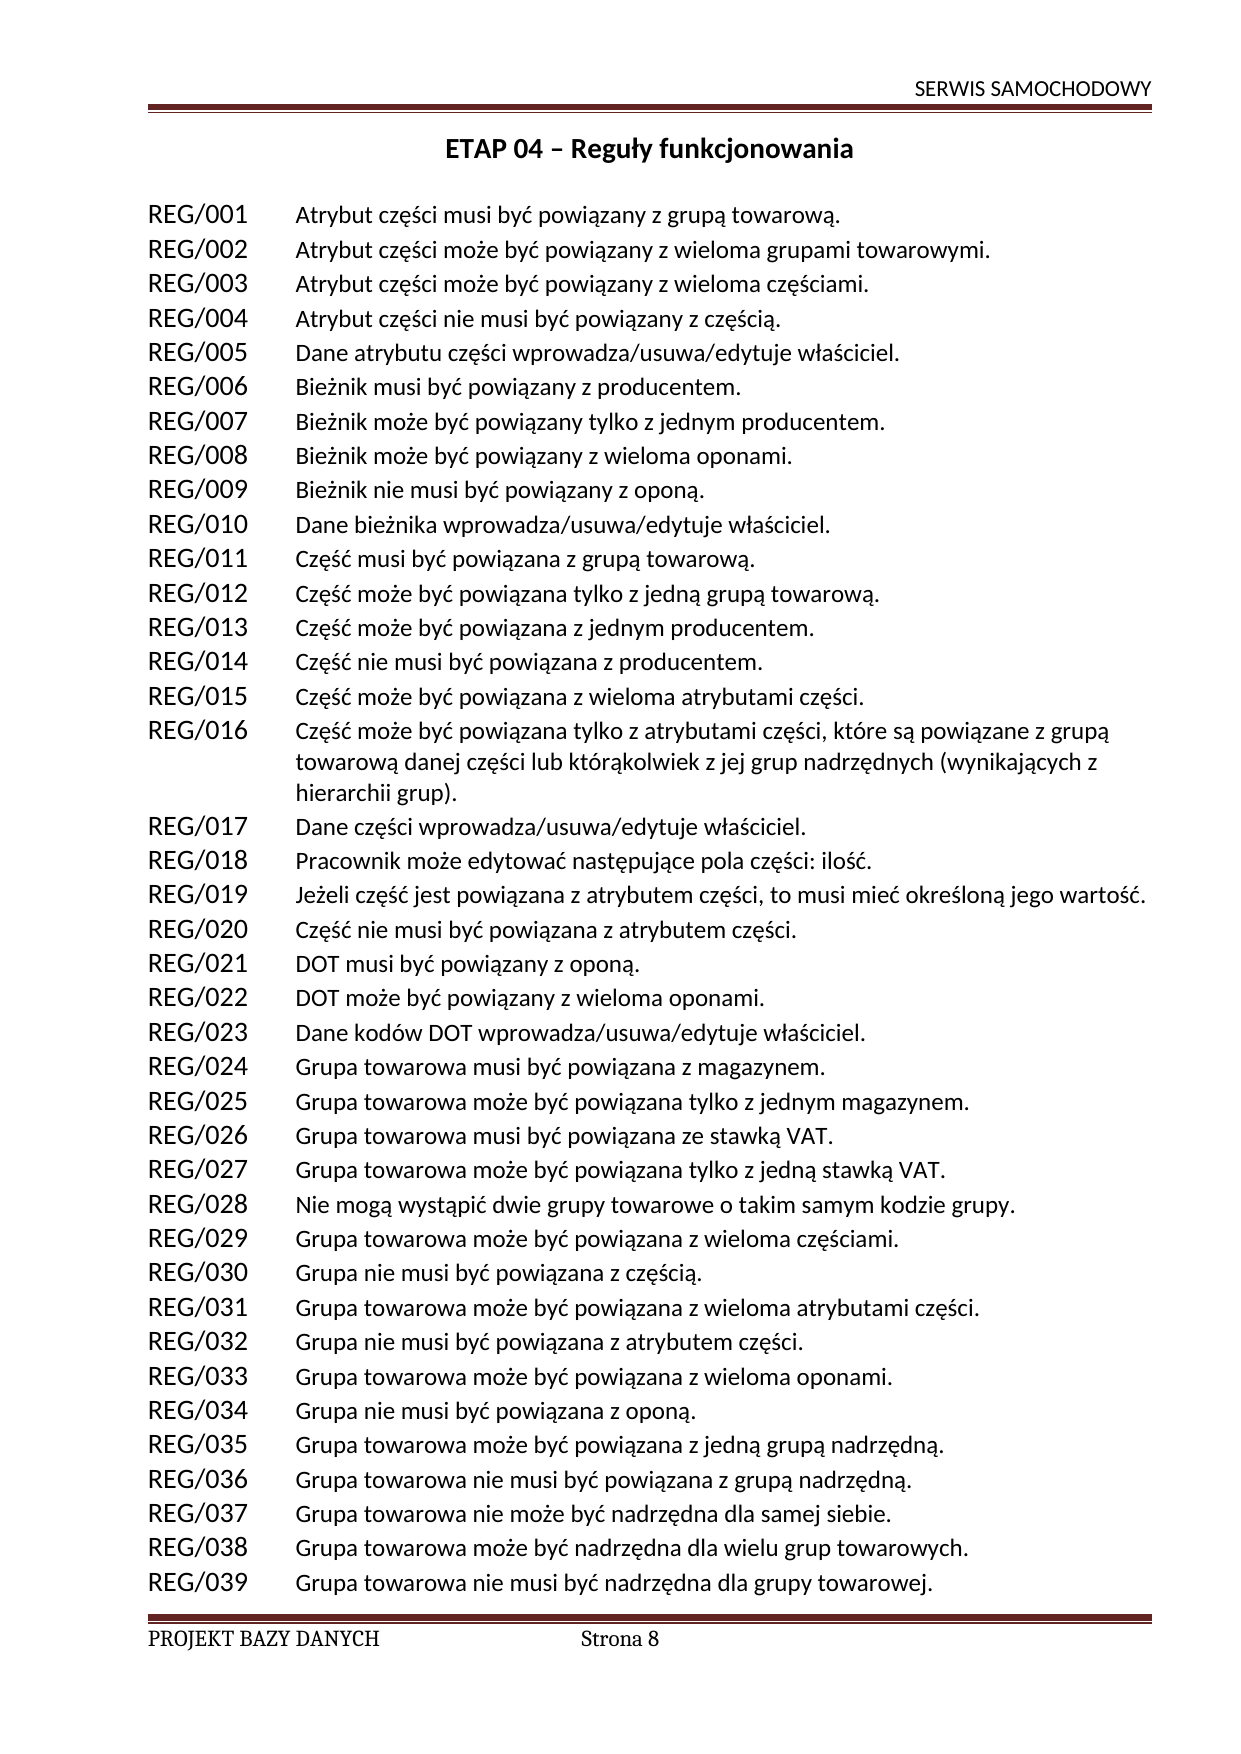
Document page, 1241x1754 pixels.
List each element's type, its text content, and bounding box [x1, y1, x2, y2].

list Dane części wprowadza/usuwa/edytuje właściciel. [148, 808, 1152, 842]
list Część może być powiązana tylko z jedną grupą towarową. [148, 575, 1152, 609]
list Grupa towarowa musi być powiązana ze stawką VAT. [148, 1117, 1152, 1151]
list Grupa towarowa może być powiązana tylko z jedną stawką VAT. [148, 1151, 1152, 1186]
list Atrybut części musi być powiązany z grupą towarową. [148, 197, 1152, 231]
list Dane atrybutu części wprowadza/usuwa/edytuje właściciel. [148, 334, 1152, 368]
list Grupa towarowa może być nadrzędna dla wielu grup towarowych. [148, 1529, 1152, 1564]
list Grupa towarowa może być powiązana z wieloma atrybutami części. [148, 1289, 1152, 1323]
list Nie mogą wystąpić dwie grupy towarowe o takim samym kodzie grupy. [148, 1186, 1152, 1220]
list Grupa towarowa może być powiązana tylko z jednym magazynem. [148, 1083, 1152, 1117]
list Część nie musi być powiązana z atrybutem części. [148, 911, 1152, 945]
list Dane kodów DOT wprowadza/usuwa/edytuje właściciel. [148, 1014, 1152, 1048]
list Grupa towarowa musi być powiązana z magazynem. [148, 1048, 1152, 1083]
list DOT może być powiązany z wieloma oponami. [148, 979, 1152, 1014]
list Dane bieżnika wprowadza/usuwa/edytuje właściciel. [148, 506, 1152, 540]
list Grupa nie musi być powiązana z atrybutem części. [148, 1323, 1152, 1358]
list Część może być powiązana tylko z atrybutami części, które są powiązane z grupą towarową danej części lub którąkolwiek z jej grup nadrzędnych (wynikających z hierarchii grup). [148, 712, 1152, 808]
list Bieżnik może być powiązany tylko z jednym producentem. [148, 403, 1152, 437]
list Grupa towarowa nie musi być nadrzędna dla grupy towarowej. [148, 1564, 1152, 1598]
subtitle ETAP 04 – Reguły funkcjonowania [148, 131, 1152, 166]
list Pracownik może edytować następujące pola części: ilość. [148, 842, 1152, 876]
list Część musi być powiązana z grupą towarową. [148, 540, 1152, 575]
list Atrybut części nie musi być powiązany z częścią. [148, 300, 1152, 334]
list Część nie musi być powiązana z producentem. [148, 643, 1152, 678]
list Jeżeli część jest powiązana z atrybutem części, to musi mieć określoną jego wartość. [148, 876, 1152, 911]
list Bieżnik musi być powiązany z producentem. [148, 368, 1152, 403]
list Grupa nie musi być powiązana z częścią. [148, 1254, 1152, 1289]
list Bieżnik może być powiązany z wieloma oponami. [148, 437, 1152, 472]
list Grupa nie musi być powiązana z oponą. [148, 1392, 1152, 1426]
list Atrybut części może być powiązany z wieloma grupami towarowymi. [148, 231, 1152, 265]
list Część może być powiązana z jednym producentem. [148, 609, 1152, 643]
list Bieżnik nie musi być powiązany z oponą. [148, 472, 1152, 506]
list Część może być powiązana z wieloma atrybutami części. [148, 678, 1152, 712]
list Grupa towarowa nie może być nadrzędna dla samej siebie. [148, 1495, 1152, 1529]
list Grupa towarowa może być powiązana z wieloma oponami. [148, 1358, 1152, 1392]
list Grupa towarowa może być powiązana z wieloma częściami. [148, 1220, 1152, 1254]
list DOT musi być powiązany z oponą. [148, 945, 1152, 979]
list Atrybut części może być powiązany z wieloma częściami. [148, 265, 1152, 300]
list Grupa towarowa może być powiązana z jedną grupą nadrzędną. [148, 1426, 1152, 1461]
list Grupa towarowa nie musi być powiązana z grupą nadrzędną. [148, 1461, 1152, 1495]
